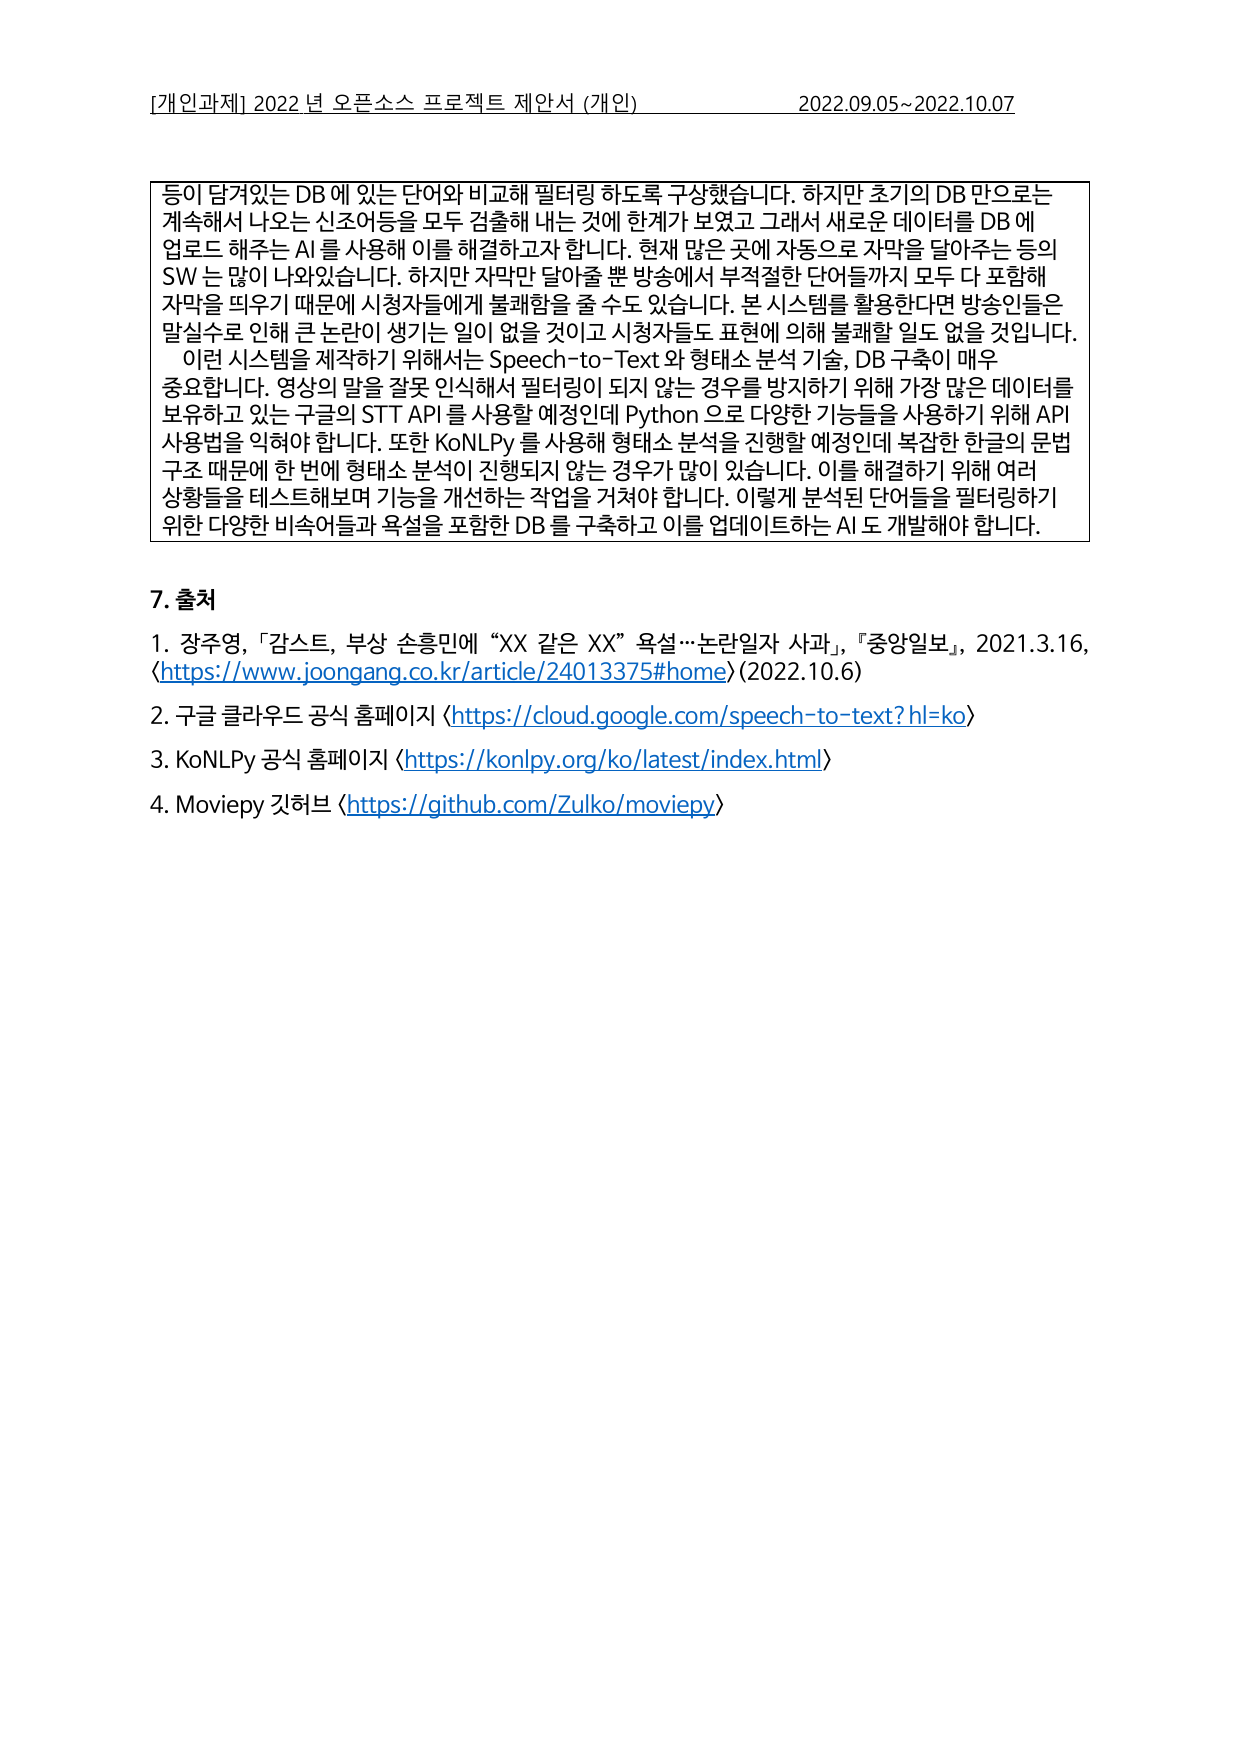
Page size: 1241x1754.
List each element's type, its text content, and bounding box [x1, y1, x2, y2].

text 1. 장주영, 「감스트, 부상 손흥민에 “XX 같은 XX” 욕설…논란일자 사과」, 『중앙일보』, 2021.3.16, <https://www.joongang.co.kr/article/24013375#home>(2022.10.6) [150, 632, 1090, 686]
text 3. KoNLPy 공식 홈페이지 <https://konlpy.org/ko/latest/index.html> [150, 748, 1090, 775]
text 2. 구글 클라우드 공식 홈페이지 <https://cloud.google.com/speech-to-text?hl=ko> [150, 704, 1090, 731]
text 7. 출처 [150, 588, 1090, 614]
text 4. Moviepy 깃허브 <https://github.com/Zulko/moviepy> [150, 793, 1090, 819]
